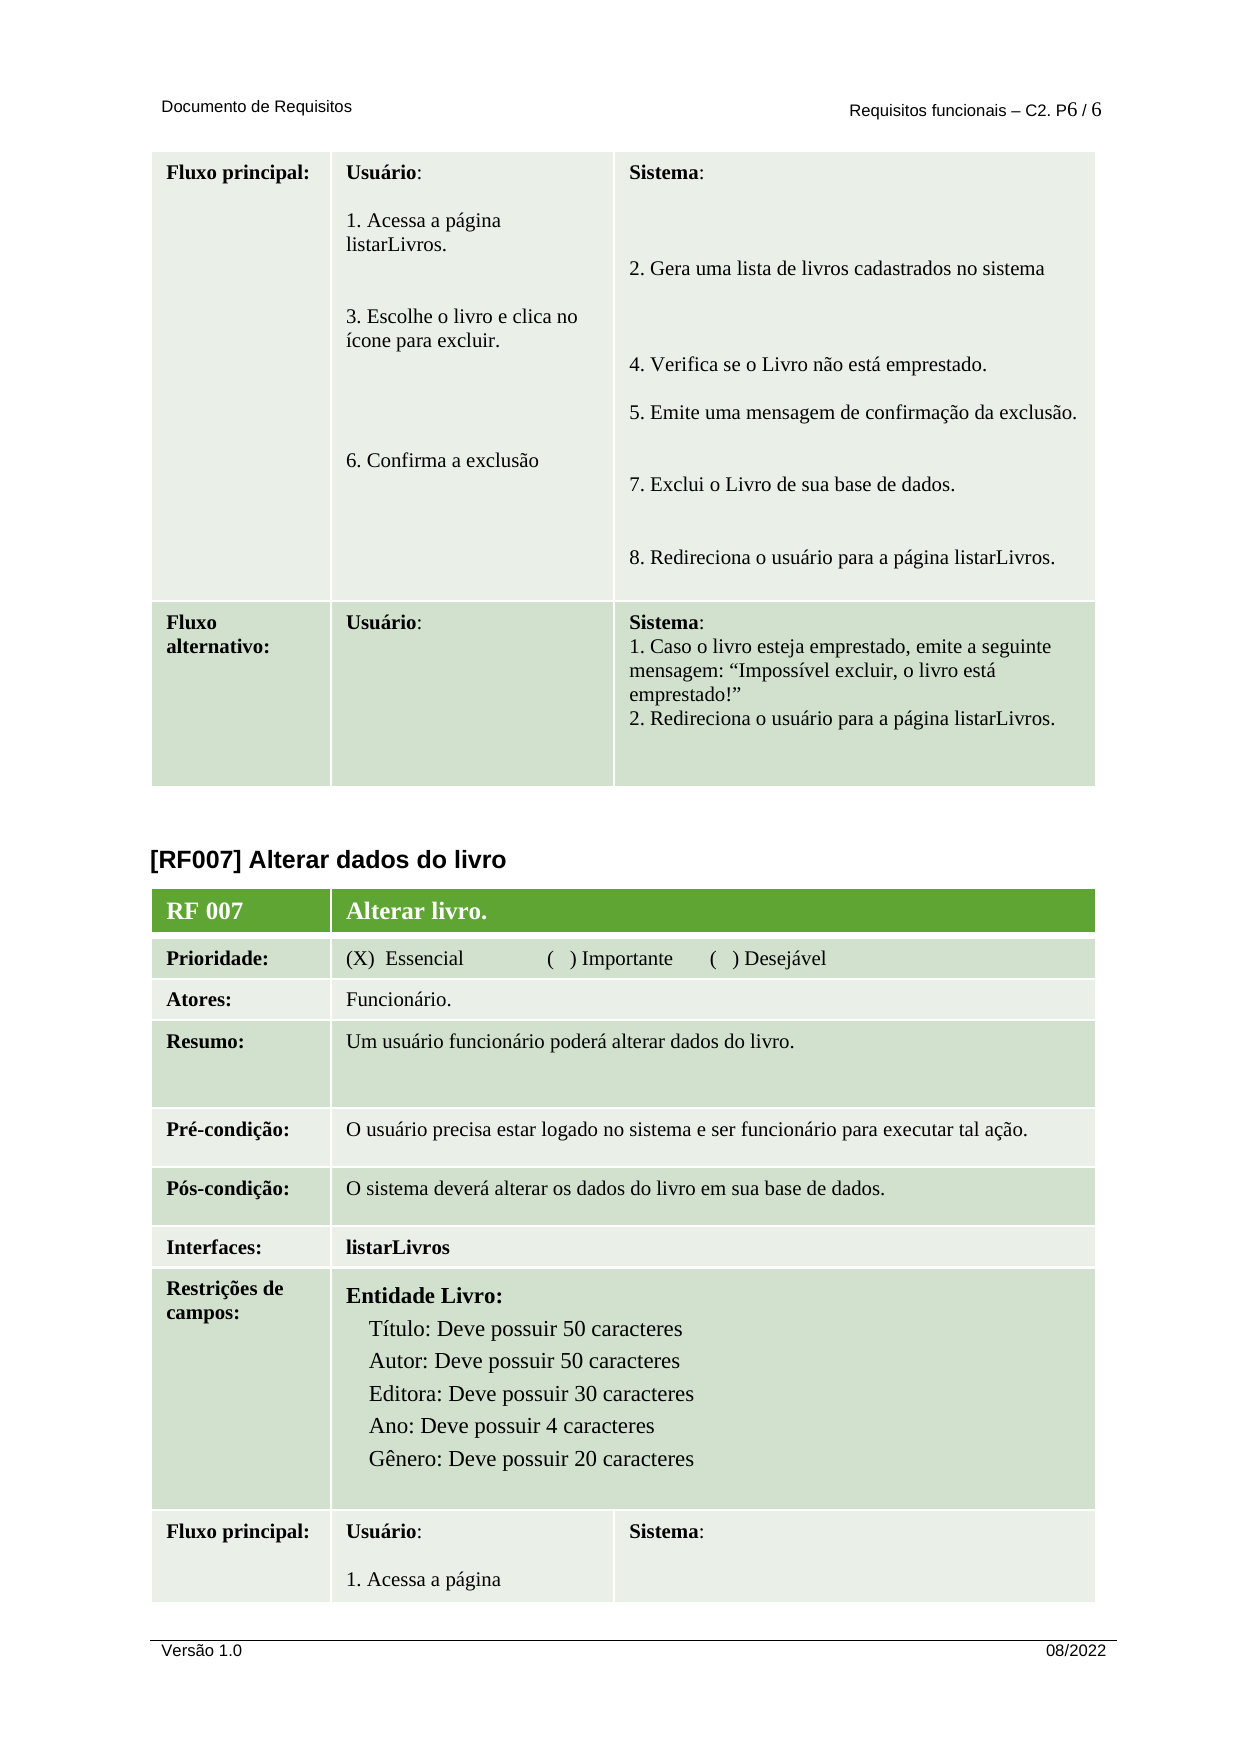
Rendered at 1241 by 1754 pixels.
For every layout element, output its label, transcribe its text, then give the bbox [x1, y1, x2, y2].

table_cell Interfaces: [152, 1227, 330, 1266]
table_cell Fluxo principal: [152, 1511, 330, 1602]
table_cell O sistema deverá alterar os dados do livro em sua base de dados. [332, 1168, 1095, 1225]
table_cell Fluxo alternativo: [152, 602, 330, 786]
table_cell Usuário: [332, 602, 613, 786]
table_cell Restrições de campos: [152, 1269, 330, 1509]
table_cell Um usuário funcionário poderá alterar dados do livro. [332, 1021, 1095, 1107]
table_cell Pós-condição: [152, 1168, 330, 1225]
table_cell Resumo: [152, 1021, 330, 1107]
table_header RF 007 [152, 889, 330, 932]
table_cell listarLivros [332, 1227, 1095, 1266]
table_cell Sistema: 2. Gera uma lista de livros cadastrados no sistema 4. Verifica se o Livro não está emprestado. 5. Emite uma mensagem de confirmação da exclusão. 7. Exclui o Livro de sua base de dados. 8. Redireciona o usuário para a página listarLivros. [615, 152, 1095, 600]
text [RF007] Alterar dados do livro [150, 845, 1090, 874]
table_cell Fluxo principal: [152, 152, 330, 600]
table_cell Usuário: 1. Acessa a página listarLivros. 3. Escolhe o livro e clica no ícone para alterar. 5. Preenche o formulário 6. Clica em alterar [332, 1511, 613, 1602]
table_cell Usuário: 1. Acessa a página listarLivros. 3. Escolhe o livro e clica no ícone para excluir. 6. Confirma a exclusão [332, 152, 613, 600]
table_cell Funcionário. [332, 980, 1095, 1019]
table_cell Prioridade: [152, 939, 330, 978]
table_cell (X) Essencial ( ) Importante ( ) Desejável [332, 939, 1095, 978]
table_cell Atores: [152, 980, 330, 1019]
table_header Alterar livro. [332, 889, 1095, 932]
table_cell O usuário precisa estar logado no sistema e ser funcionário para executar tal ação. [332, 1109, 1095, 1166]
table_cell Sistema: 1. Caso o livro esteja emprestado, emite a seguinte mensagem: “Impossível excluir, o livro está emprestado!” 2. Redireciona o usuário para a página listarLivros. [615, 602, 1095, 786]
table_cell Pré-condição: [152, 1109, 330, 1166]
